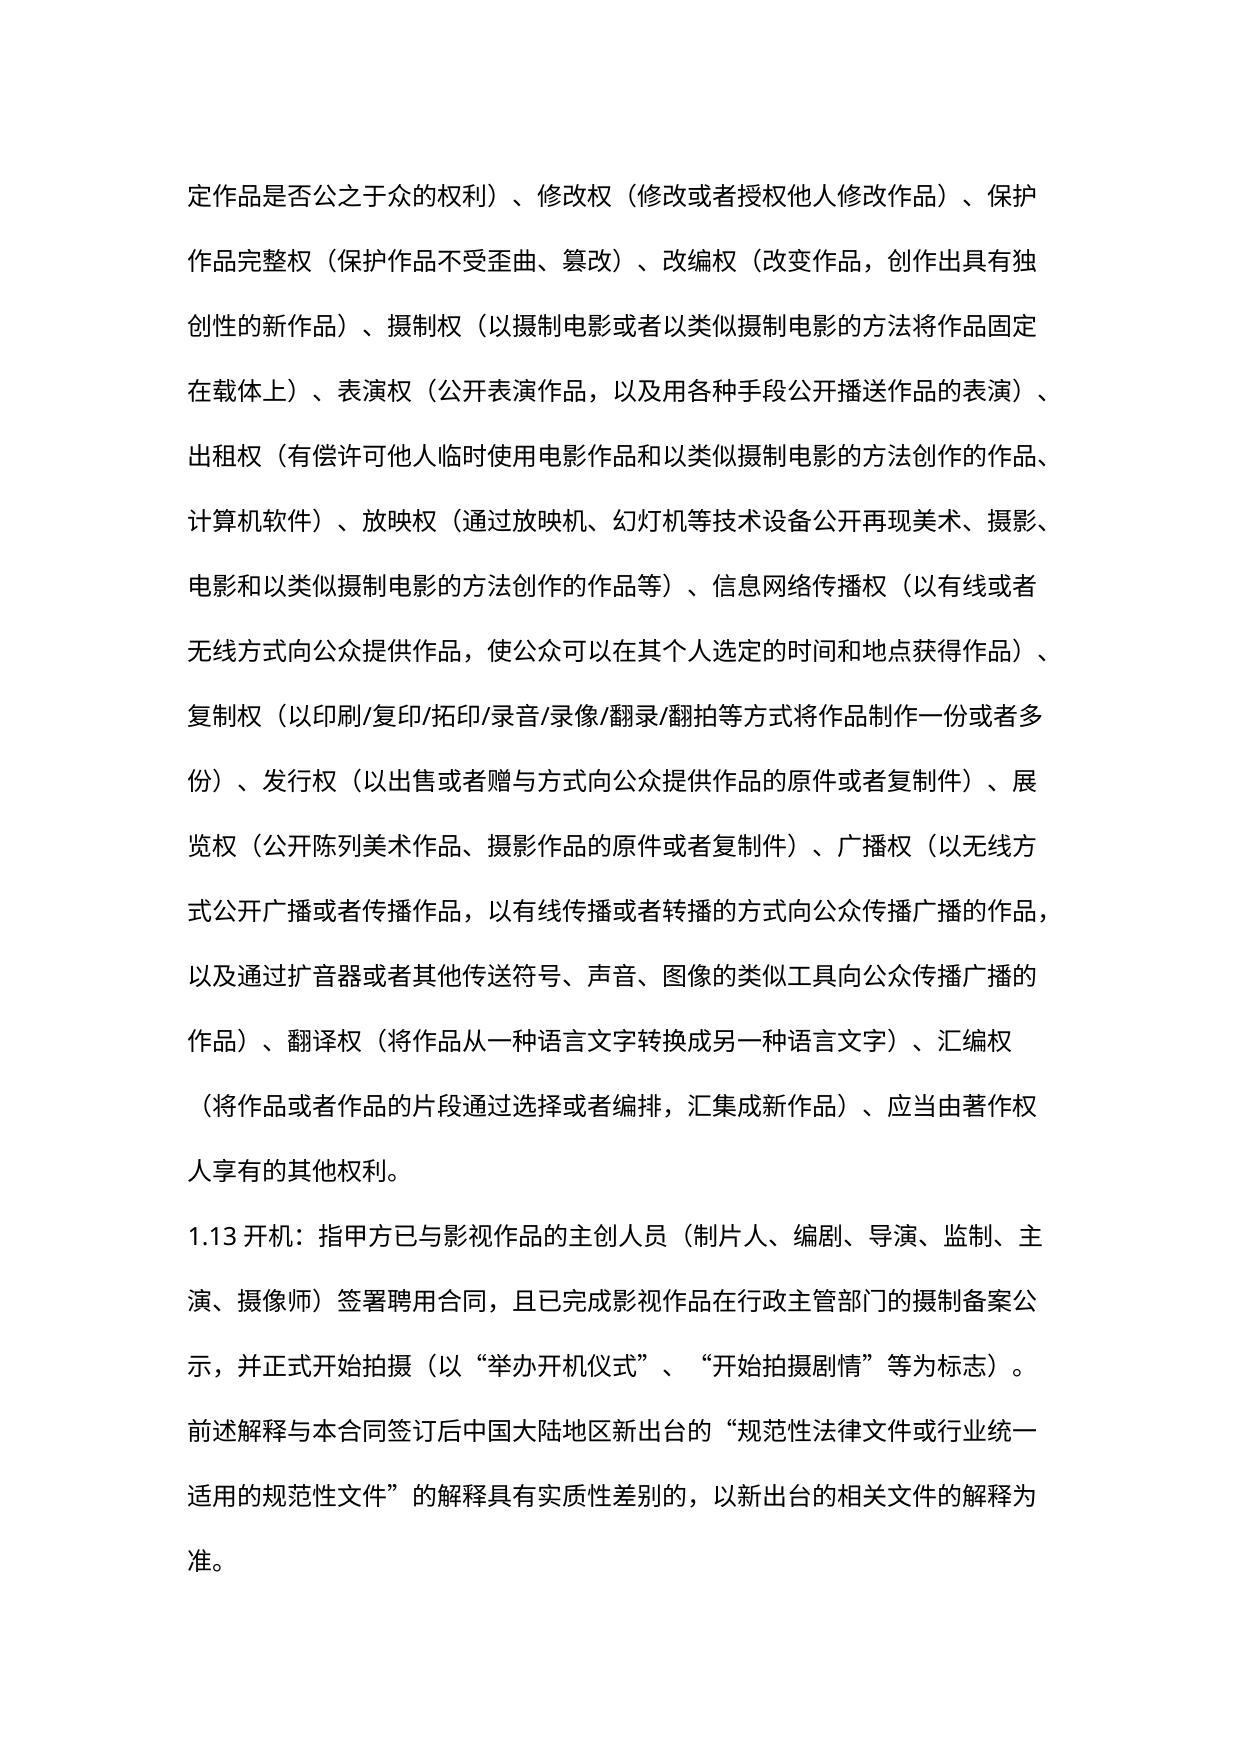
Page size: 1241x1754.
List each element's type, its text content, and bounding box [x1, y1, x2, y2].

text 1.13 开机：指甲方已与影视作品的主创人员（制片人、编剧、导演、监制、主演、摄像师）签署聘用合同，且已完成影视作品在行政主管部门的摄制备案公示，并正式开始拍摄（以“举办开机仪式”、“开始拍摄剧情”等为标志）。前述解释与本合同签订后中国大陆地区新出台的“规范性法律文件或行业统一适用的规范性文件”的解释具有实质性差别的，以新出台的相关文件的解释为准。 [187, 1202, 1053, 1592]
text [187, 162, 1053, 1202]
